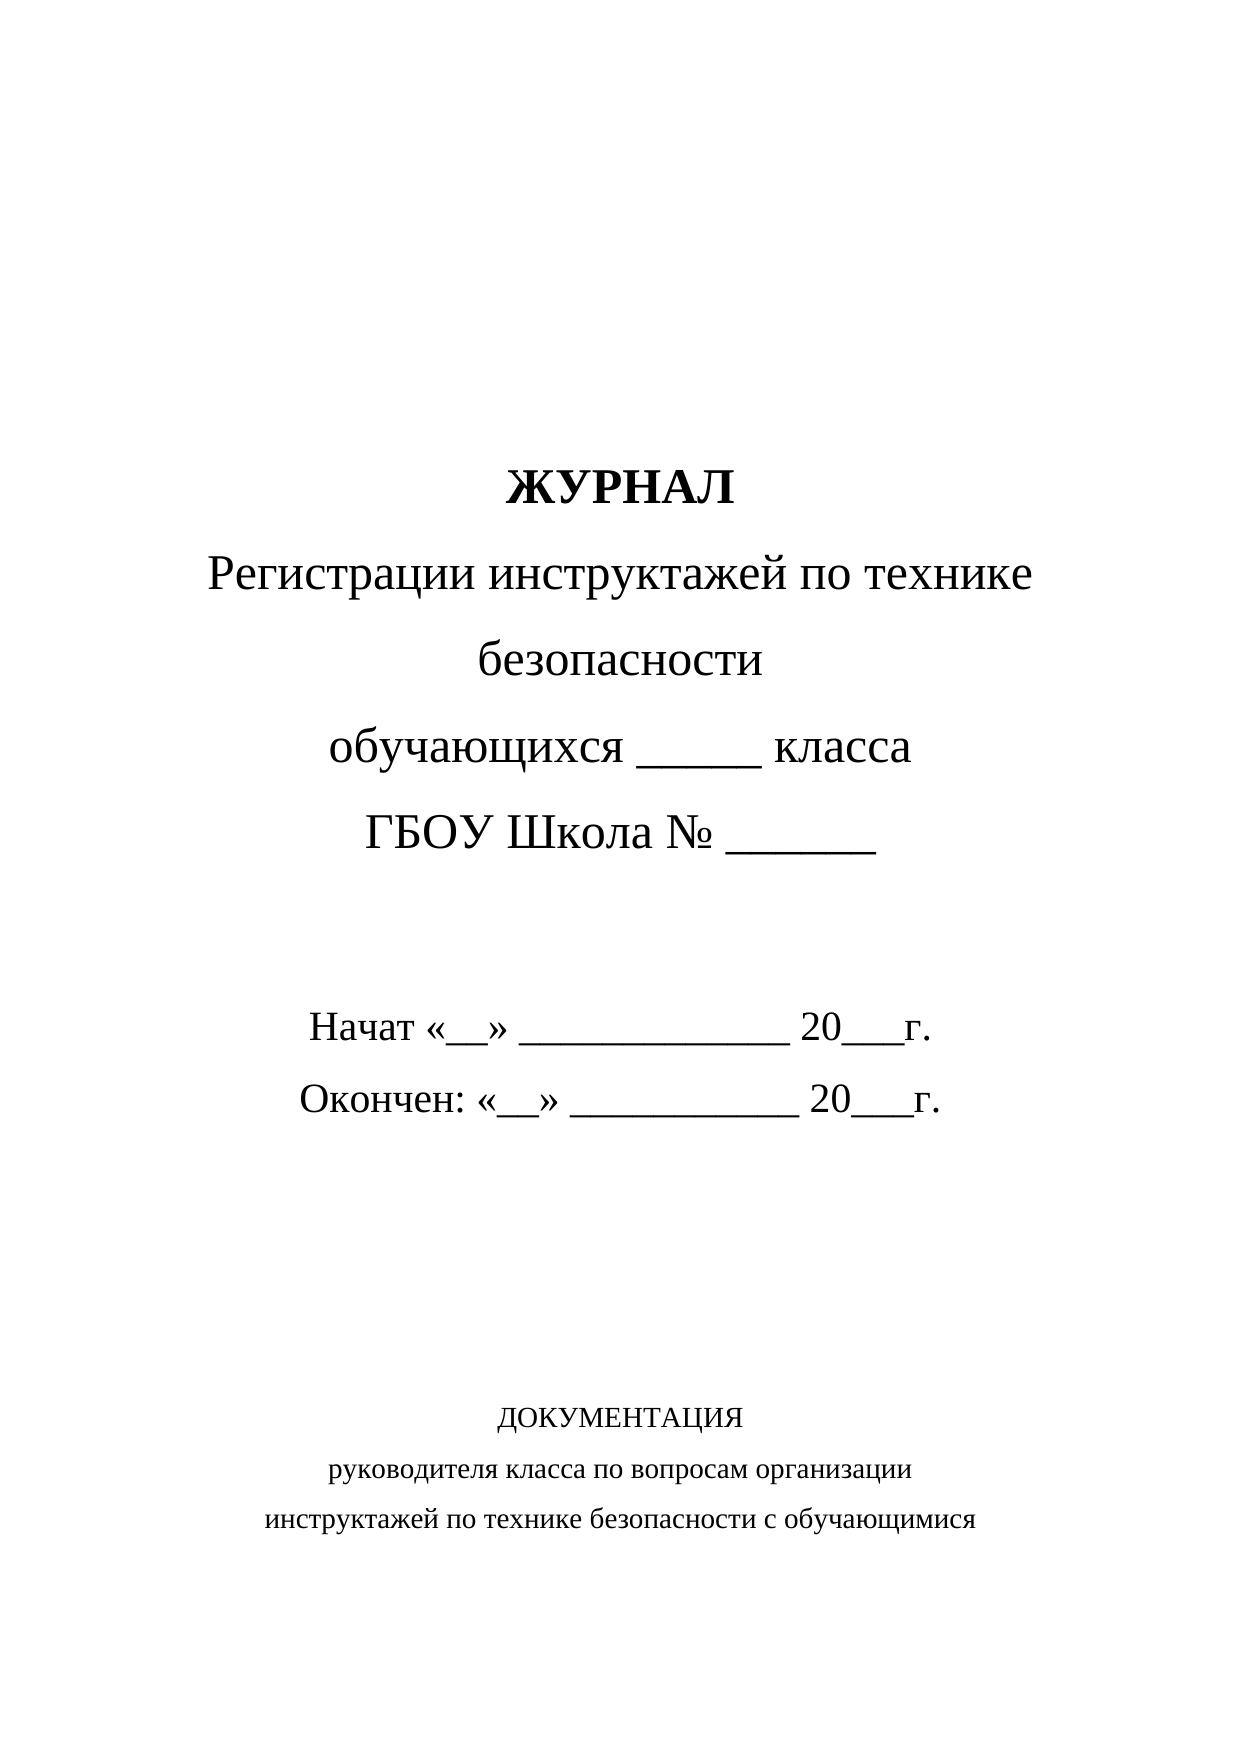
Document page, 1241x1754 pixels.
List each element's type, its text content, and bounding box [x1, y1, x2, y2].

text Окончен: «__» ___________ 20___г. [112, 1073, 1128, 1121]
text обучающихся _____ класса [112, 715, 1128, 773]
text Регистрации инструктажей по технике безопасности [112, 543, 1128, 687]
text Начат «__» _____________ 20___г. [112, 1001, 1128, 1049]
text руководителя класса по вопросам организации [112, 1451, 1128, 1484]
text инструктажей по технике безопасности с обучающимися [112, 1501, 1128, 1534]
text ГБОУ Школа № ______ [112, 802, 1128, 859]
text ДОКУМЕНТАЦИЯ [112, 1400, 1128, 1434]
text ЖУРНАЛ [112, 457, 1128, 514]
